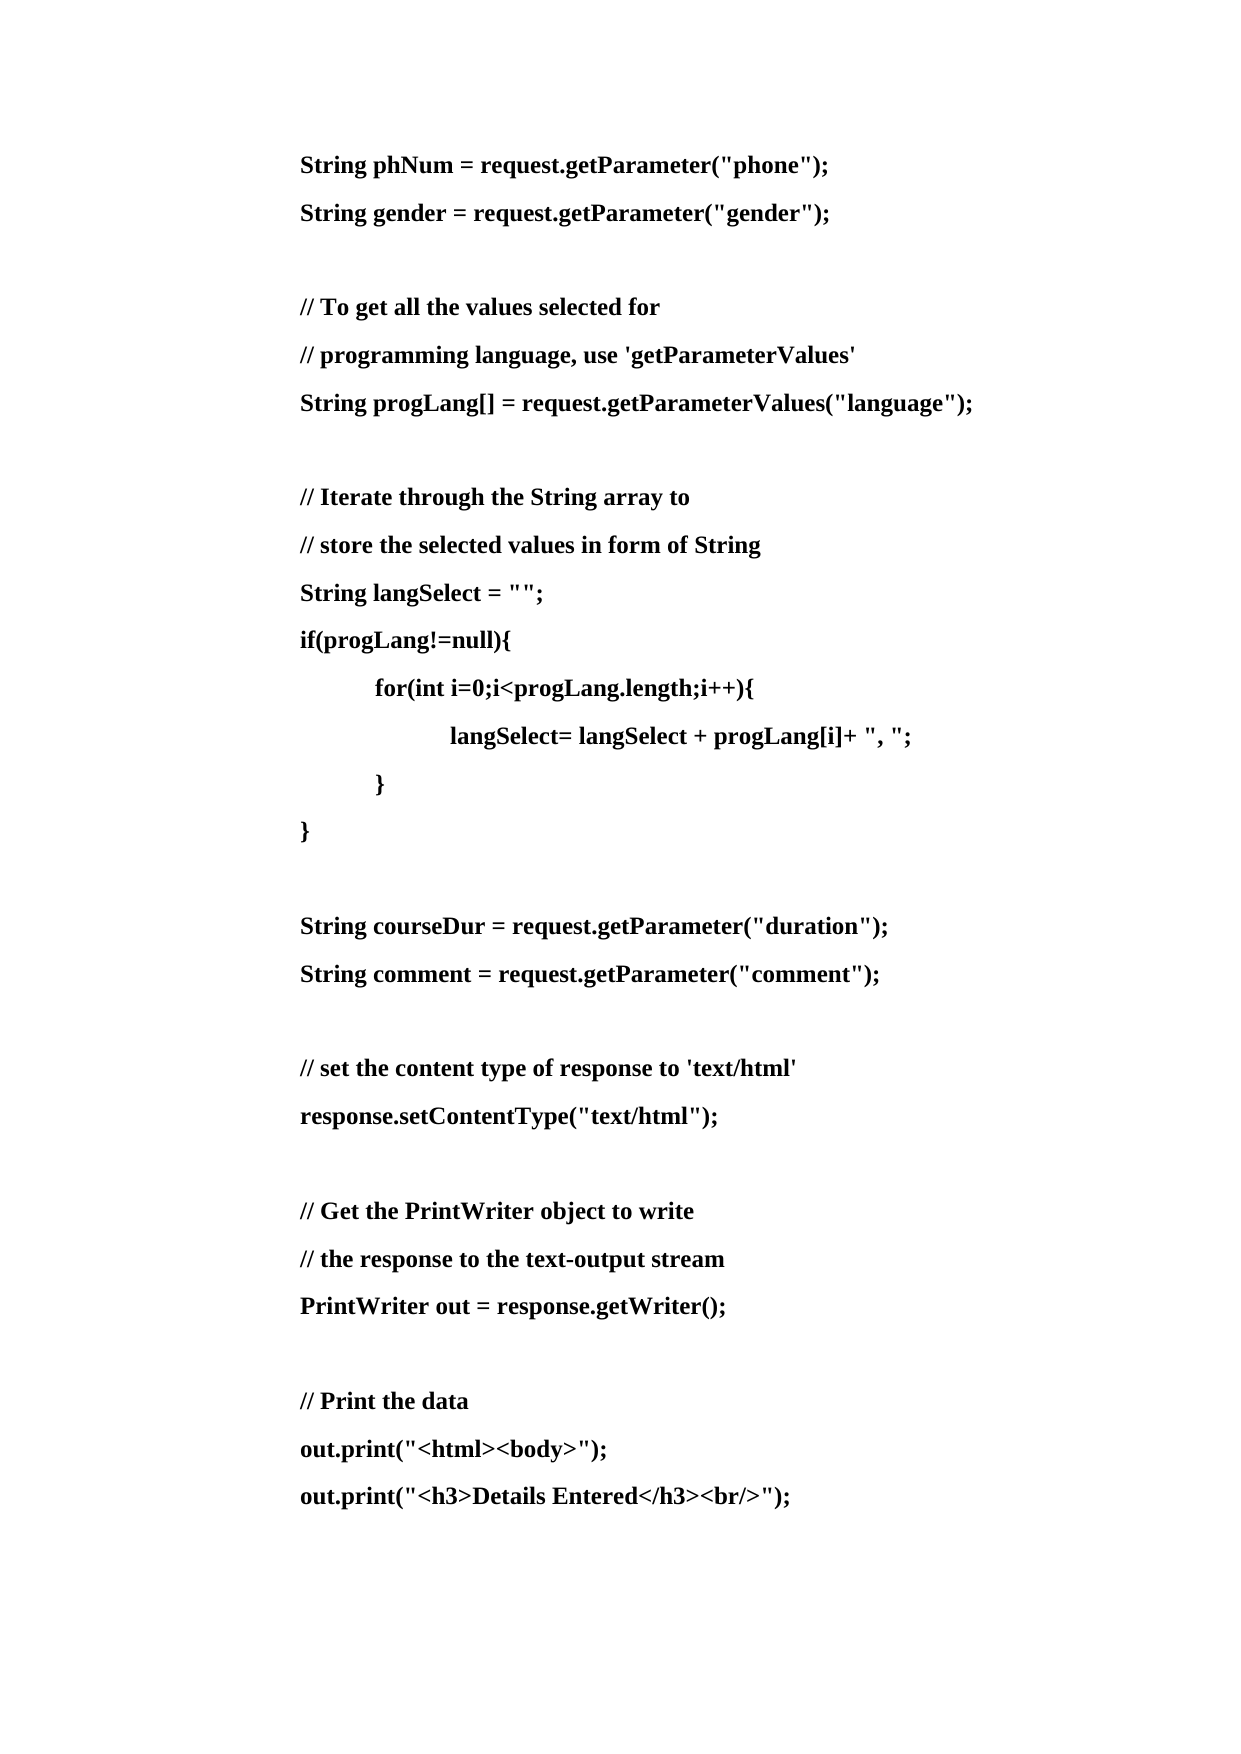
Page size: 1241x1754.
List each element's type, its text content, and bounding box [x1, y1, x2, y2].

text // the response to the text-output stream [150, 1244, 1107, 1272]
text // Iterate through the String array to [150, 482, 1107, 511]
text // To get all the values selected for [150, 292, 1107, 321]
text if(progLang!=null){ [150, 626, 1107, 654]
text // Get the PrintWriter object to write [150, 1196, 1107, 1225]
text String courseDur = request.getParameter("duration"); [150, 911, 1107, 940]
text response.setContentType("text/html"); [150, 1101, 1107, 1130]
text String langSelect = ""; [150, 578, 1107, 607]
text } [150, 816, 1107, 845]
text String gender = request.getParameter("gender"); [150, 198, 1107, 226]
text langSelect= langSelect + progLang[i]+ ", "; [150, 721, 1107, 750]
text // store the selected values in form of String [150, 530, 1107, 559]
text } [150, 769, 1107, 797]
text // set the content type of response to 'text/html' [150, 1053, 1107, 1082]
text String phNum = request.getParameter("phone"); [150, 150, 1107, 179]
text // programming language, use 'getParameterValues' [150, 340, 1107, 369]
text out.print("<html><body>"); [150, 1434, 1107, 1462]
text out.print("<h3>Details Entered</h3><br/>"); [150, 1481, 1107, 1510]
text // Print the data [150, 1386, 1107, 1415]
text PrintWriter out = response.getWriter(); [150, 1291, 1107, 1320]
text String progLang[] = request.getParameterValues("language"); [150, 388, 1107, 417]
text String comment = request.getParameter("comment"); [150, 959, 1107, 988]
text for(int i=0;i<progLang.length;i++){ [150, 673, 1107, 702]
